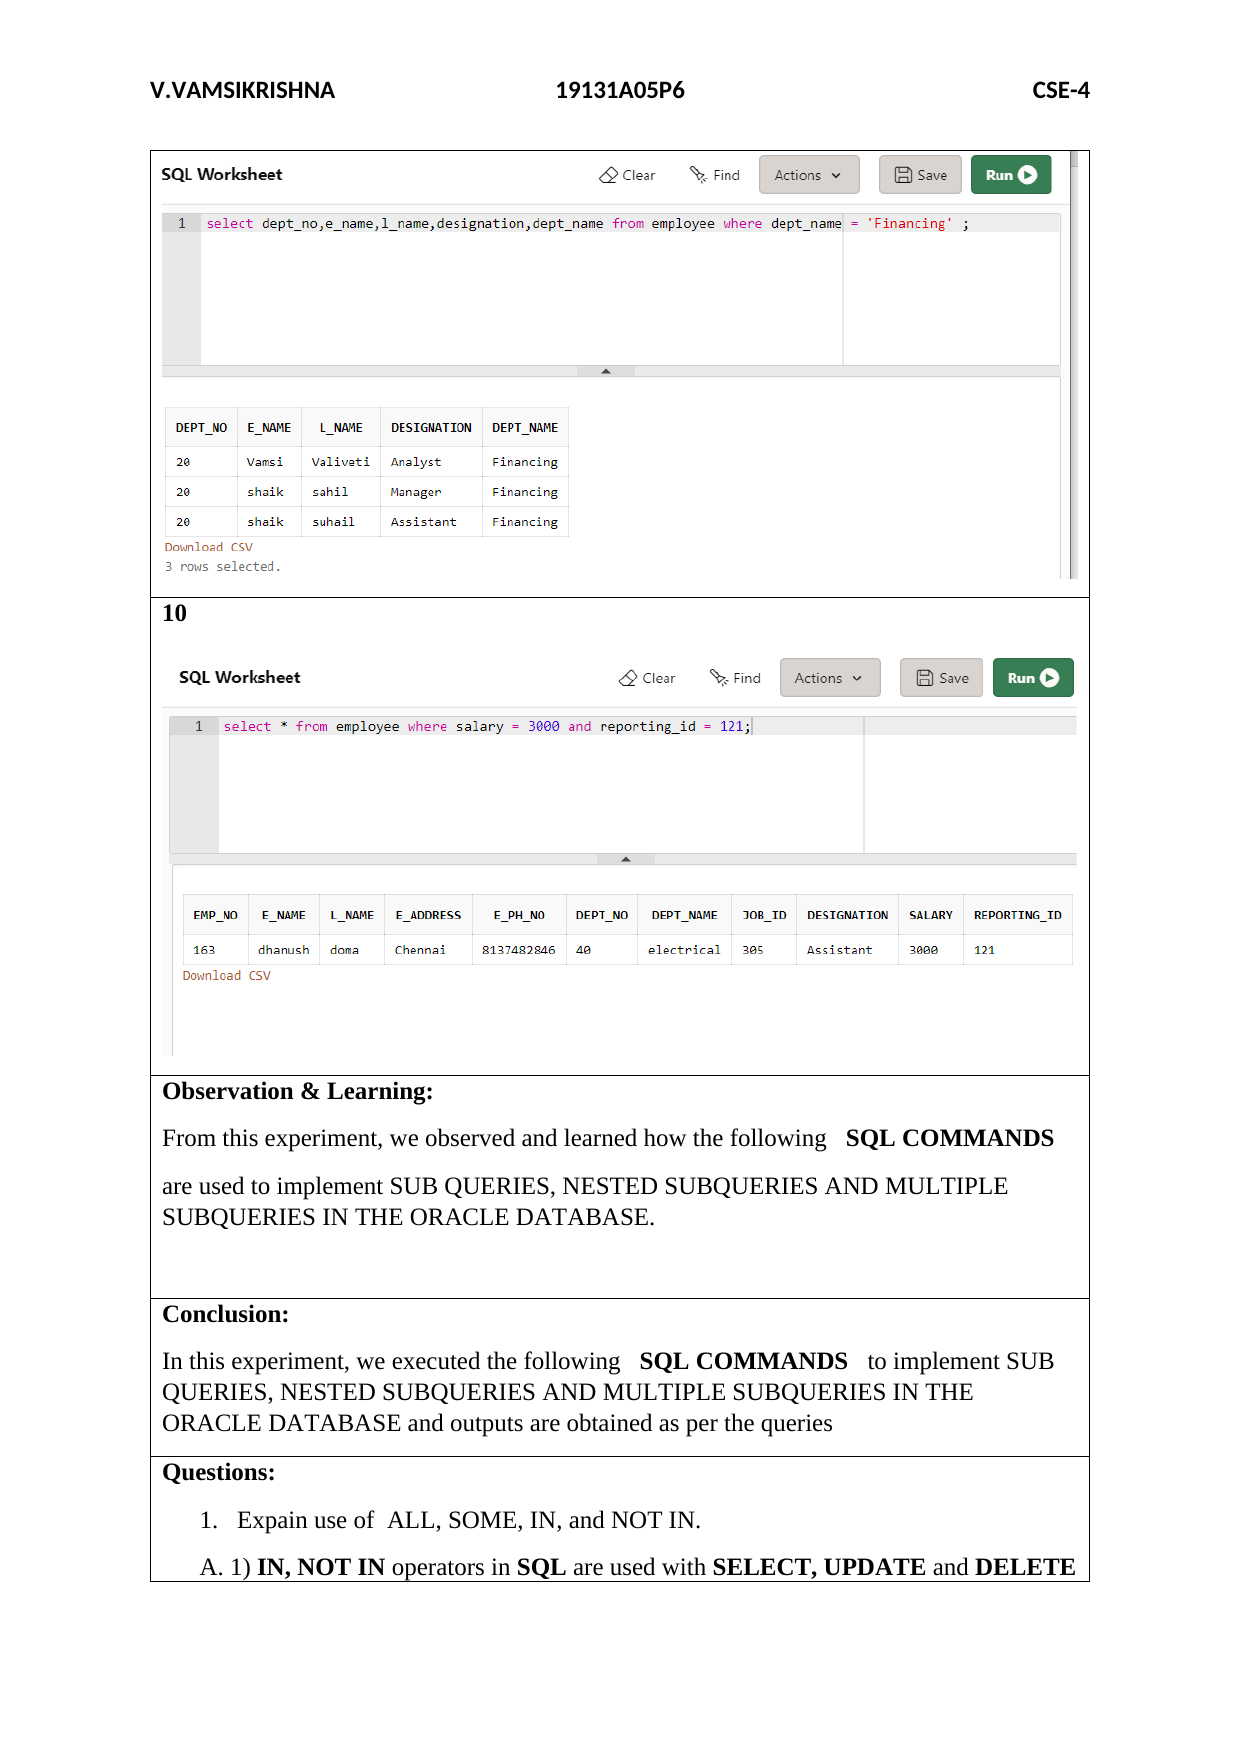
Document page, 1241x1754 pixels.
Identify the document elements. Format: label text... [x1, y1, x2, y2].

table_cell Conclusion: In this experiment, we executed the following SQL COMMANDS to implement SUB QUERIES, NESTED SUBQUERIES AND MULTIPLE SUBQUERIES IN THE ORACLE DATABASE and outputs are obtained as per the queries [151, 1299, 1089, 1456]
table_cell 9 [151, 151, 1089, 597]
picture [161, 151, 1078, 579]
picture [161, 646, 1077, 1056]
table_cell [151, 1457, 1089, 1581]
table_cell 10 [151, 598, 1089, 1075]
table_cell Observation & Learning: From this experiment, we observed and learned how the following SQL COMMANDS are used to implement SUB QUERIES, NESTED SUBQUERIES AND MULTIPLE SUBQUERIES IN THE ORACLE DATABASE. [151, 1076, 1089, 1298]
